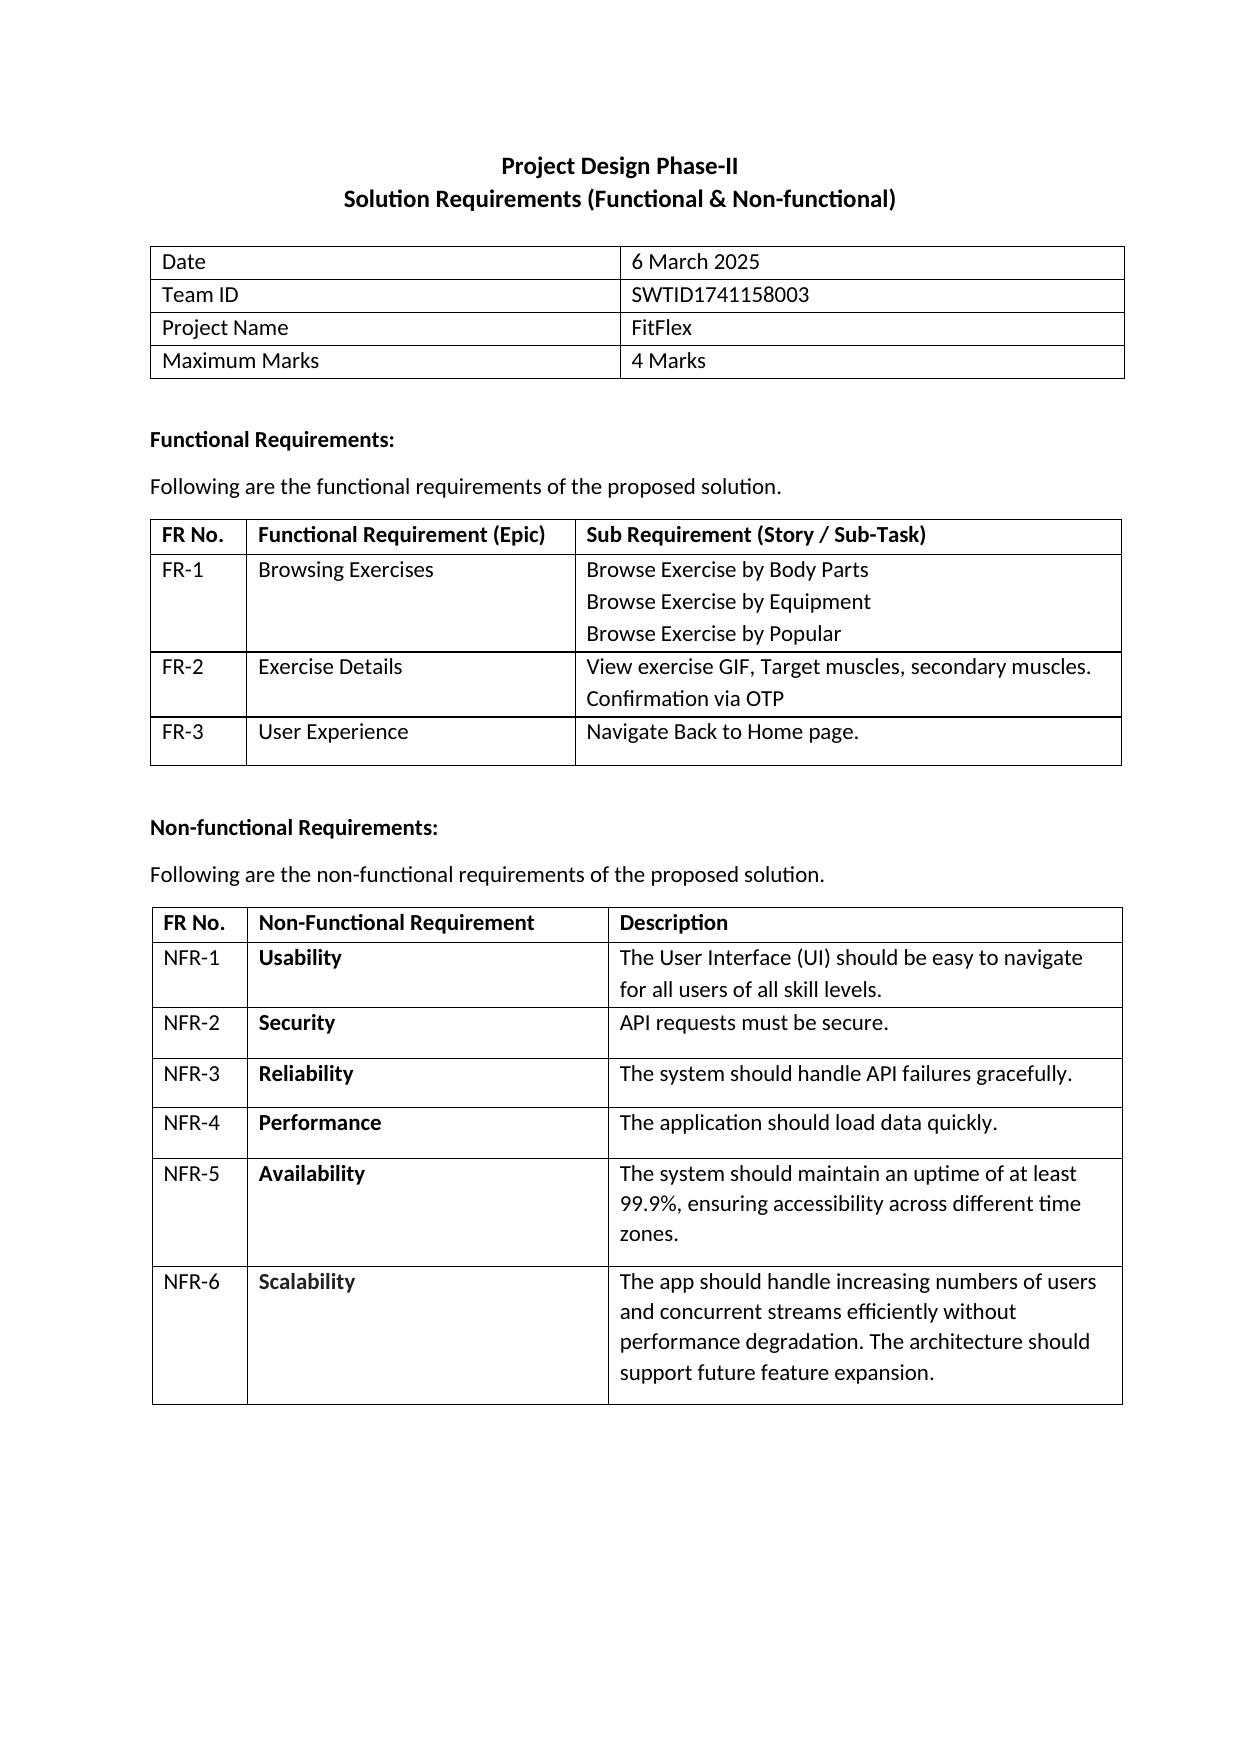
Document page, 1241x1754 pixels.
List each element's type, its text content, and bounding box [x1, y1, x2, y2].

text Project Design Phase-II [150, 150, 1090, 181]
table_cell FitFlex [621, 313, 1124, 345]
text Following are the functional requirements of the proposed solution. [150, 472, 1090, 501]
table_cell The application should load data quickly. [609, 1108, 1122, 1158]
table_cell Security [248, 1008, 608, 1058]
table_cell Performance [248, 1108, 608, 1158]
table_cell The system should maintain an uptime of at least 99.9%, ensuring accessibility across different time zones. [609, 1159, 1122, 1266]
text Following are the non-functional requirements of the proposed solution. [150, 860, 1090, 888]
table_cell Browse Exercise by Body Parts Browse Exercise by Equipment Browse Exercise by Popular [576, 555, 1121, 651]
table_header Date [151, 247, 620, 279]
table_header Non-Functional Requirement [248, 908, 608, 942]
table_header FR No. [153, 908, 247, 942]
table_cell Maximum Marks [151, 346, 620, 378]
table_header FR No. [151, 520, 246, 554]
table_cell FR-3 [151, 718, 246, 765]
table_cell SWTID1741158003 [621, 280, 1124, 312]
table_cell The User Interface (UI) should be easy to navigate for all users of all skill levels. [609, 943, 1122, 1007]
table_cell API requests must be secure. [609, 1008, 1122, 1058]
text Functional Requirements: [150, 426, 1090, 454]
table_cell NFR-3 [153, 1059, 247, 1107]
table_cell FR-2 [151, 653, 246, 716]
table_cell Project Name [151, 313, 620, 345]
table_cell NFR-6 [153, 1267, 247, 1404]
table_header Functional Requirement (Epic) [247, 520, 575, 554]
table_cell Scalability [248, 1267, 608, 1404]
table_cell Browsing Exercises [247, 555, 575, 651]
table_cell NFR-5 [153, 1159, 247, 1266]
table_cell Reliability [248, 1059, 608, 1107]
table_header 6 March 2025 [621, 247, 1124, 279]
table_cell View exercise GIF, Target muscles, secondary muscles. Confirmation via OTP [576, 653, 1121, 716]
table_cell Team ID [151, 280, 620, 312]
table_cell The system should handle API failures gracefully. [609, 1059, 1122, 1107]
table_header Sub Requirement (Story / Sub-Task) [576, 520, 1121, 554]
table_cell User Experience [247, 718, 575, 765]
table_cell Navigate Back to Home page. [576, 718, 1121, 765]
table_cell NFR-4 [153, 1108, 247, 1158]
table_cell FR-1 [151, 555, 246, 651]
text Non-functional Requirements: [150, 813, 1090, 841]
table_header Description [609, 908, 1122, 942]
text Solution Requirements (Functional & Non-functional) [150, 183, 1090, 213]
table_cell Availability [248, 1159, 608, 1266]
table_cell Usability [248, 943, 608, 1007]
table_cell NFR-1 [153, 943, 247, 1007]
table_cell 4 Marks [621, 346, 1124, 378]
table_cell The app should handle increasing numbers of users and concurrent streams efficiently without performance degradation. The architecture should support future feature expansion. [609, 1267, 1122, 1404]
table_cell NFR-2 [153, 1008, 247, 1058]
table_cell Exercise Details [247, 653, 575, 716]
